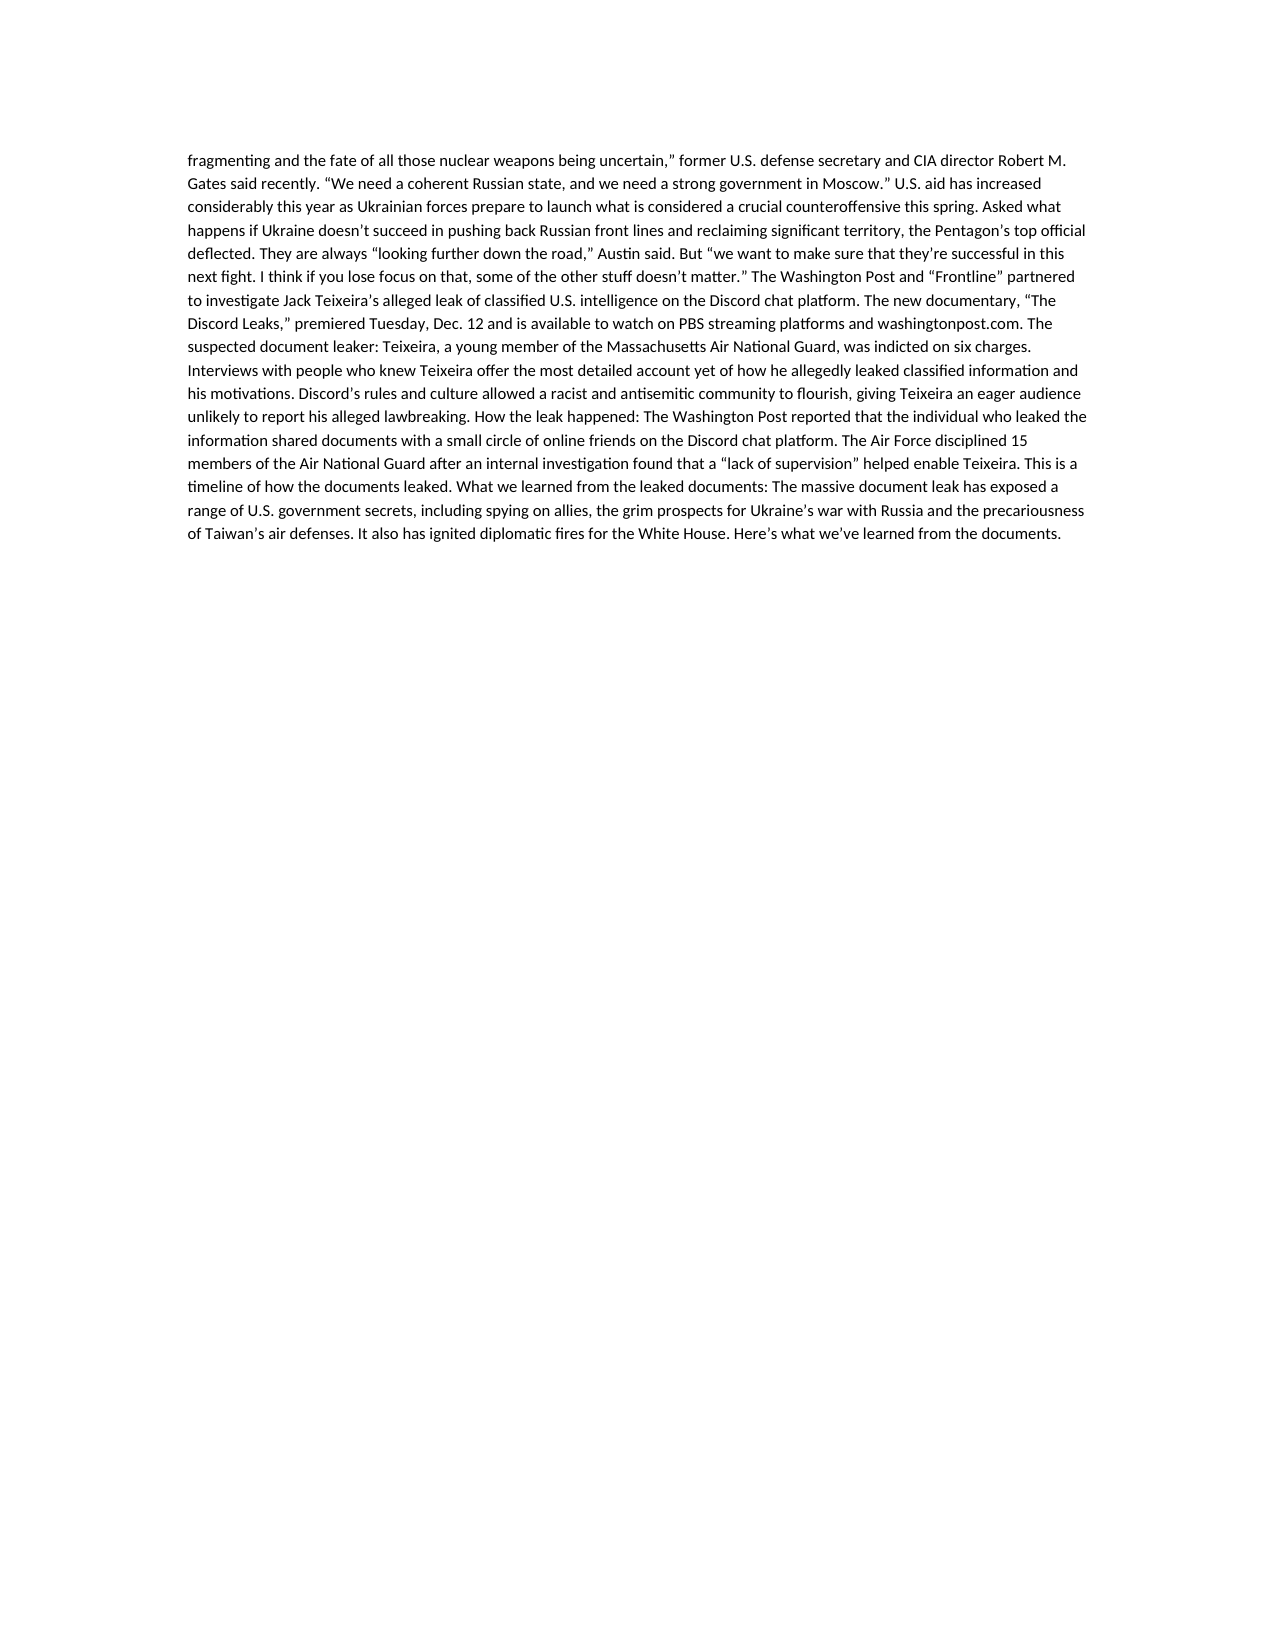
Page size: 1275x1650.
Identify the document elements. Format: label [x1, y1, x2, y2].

text [187, 150, 1087, 544]
